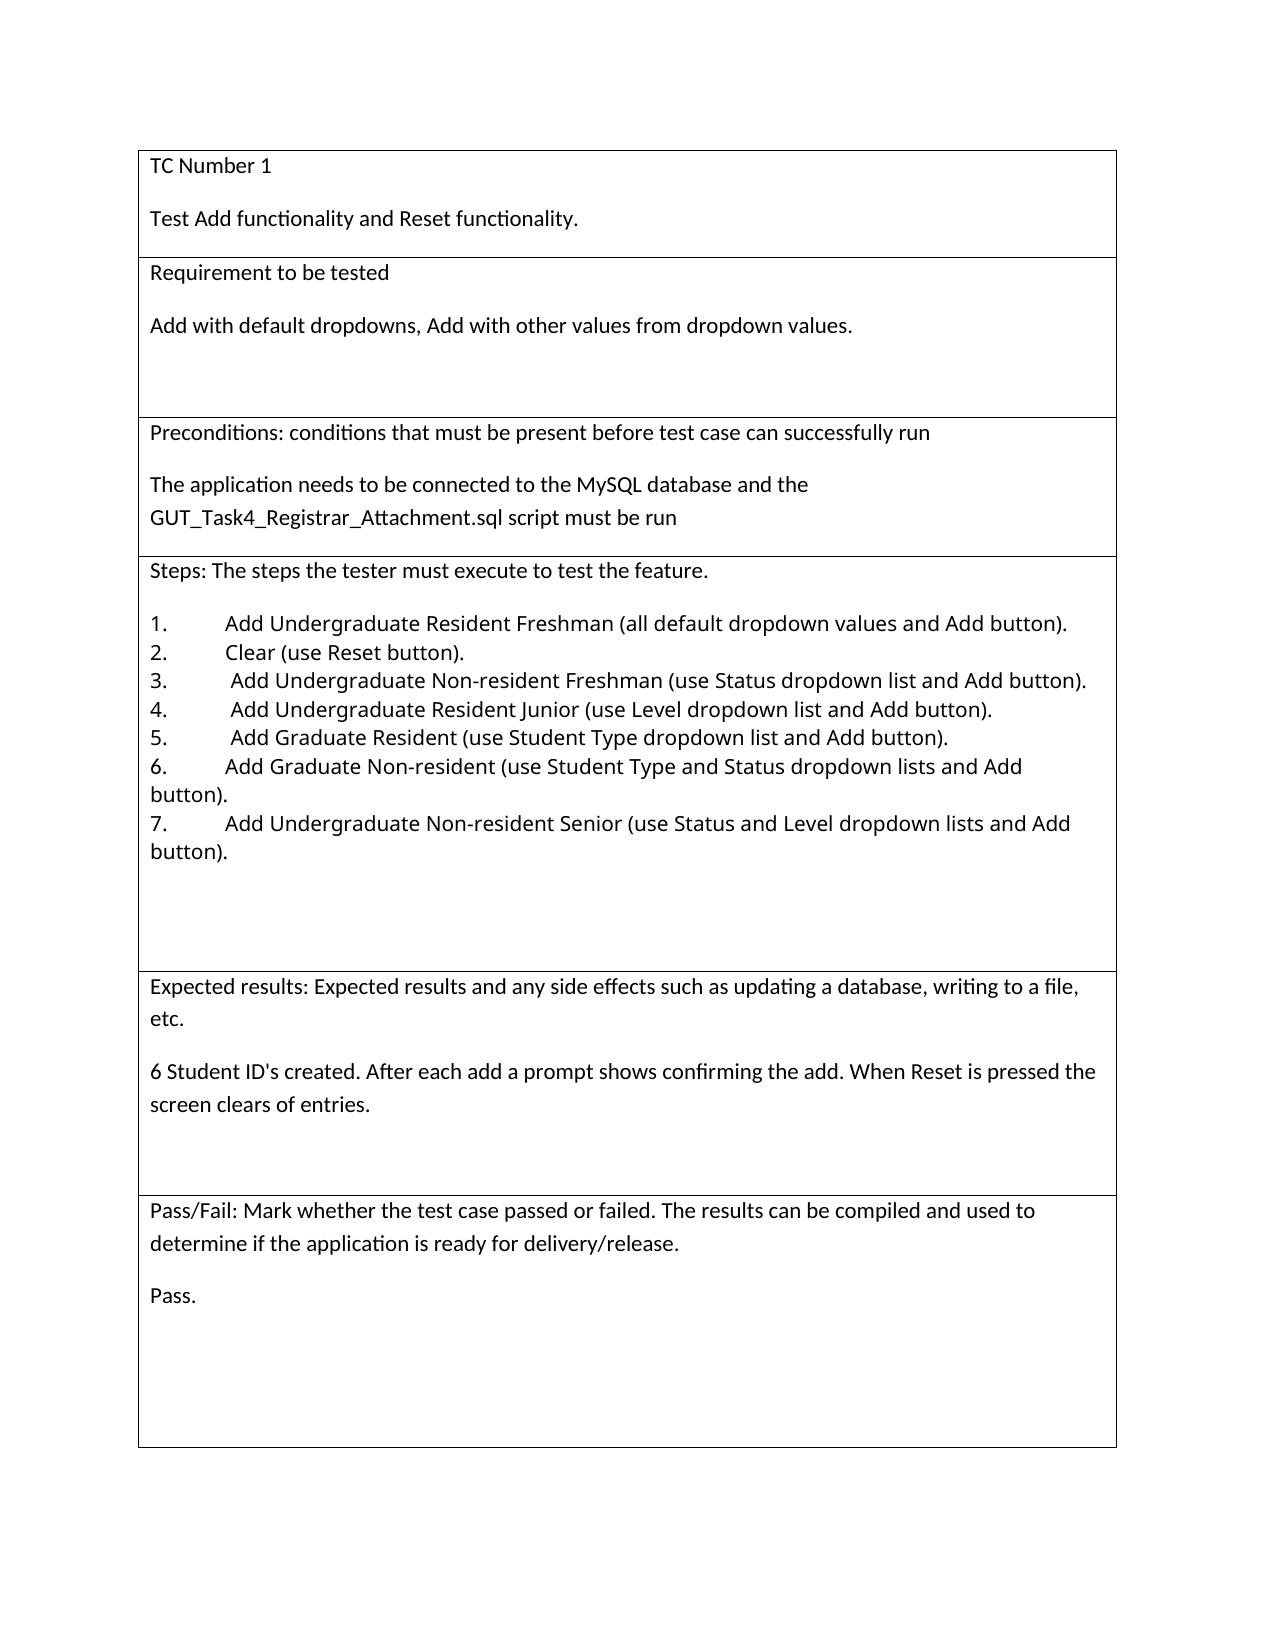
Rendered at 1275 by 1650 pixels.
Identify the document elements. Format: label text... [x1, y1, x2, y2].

table_cell Requirement to be tested Add with default dropdowns, Add with other values from dropdown values. [139, 258, 1116, 417]
table_cell Steps: The steps the tester must execute to test the feature. Add Undergraduate Resident Freshman (all default dropdown values and Add button). Clear (use Reset button). Add Undergraduate Non-resident Freshman (use Status dropdown list and Add button). Add Undergraduate Resident Junior (use Level dropdown list and Add button). Add Graduate Resident (use Student Type dropdown list and Add button). Add Graduate Non-resident (use Student Type and Status dropdown lists and Add button). Add Undergraduate Non-resident Senior (use Status and Level dropdown lists and Add button). [139, 557, 1116, 971]
table_cell Preconditions: conditions that must be present before test case can successfully run The application needs to be connected to the MySQL database and the GUT_Task4_Registrar_Attachment.sql script must be run [139, 418, 1116, 556]
table_header TC Number 1 Test Add functionality and Reset functionality. [139, 151, 1116, 257]
table_cell Expected results: Expected results and any side effects such as updating a database, writing to a file, etc. 6 Student ID's created. After each add a prompt shows confirming the add. When Reset is pressed the screen clears of entries. [139, 972, 1116, 1195]
table_cell Pass/Fail: Mark whether the test case passed or failed. The results can be compiled and used to determine if the application is ready for delivery/release. Pass. [139, 1196, 1116, 1447]
